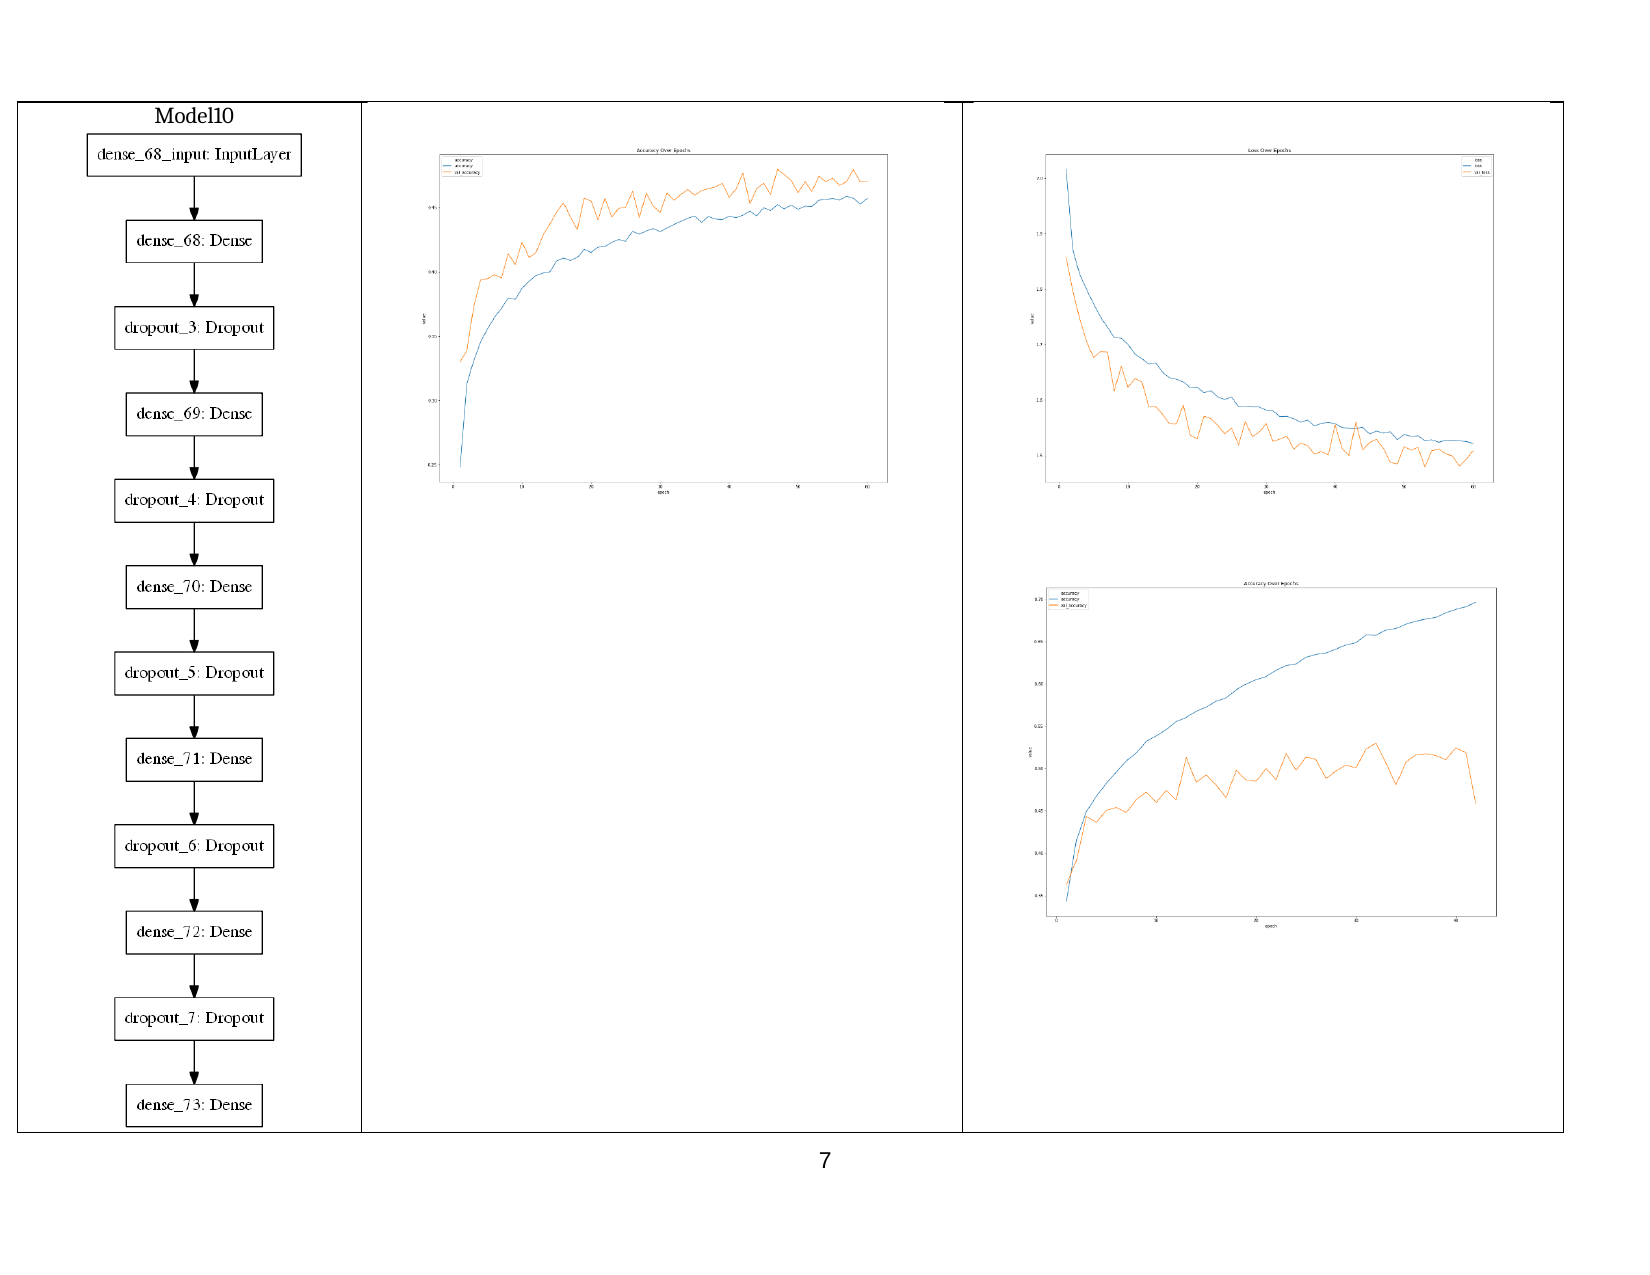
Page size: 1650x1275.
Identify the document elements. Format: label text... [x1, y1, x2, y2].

table_cell [362, 103, 962, 1132]
table_cell [963, 103, 1563, 1132]
table_cell Model10 [18, 103, 361, 1132]
picture [367, 102, 944, 536]
picture [973, 102, 1554, 970]
picture [82, 128, 306, 1132]
